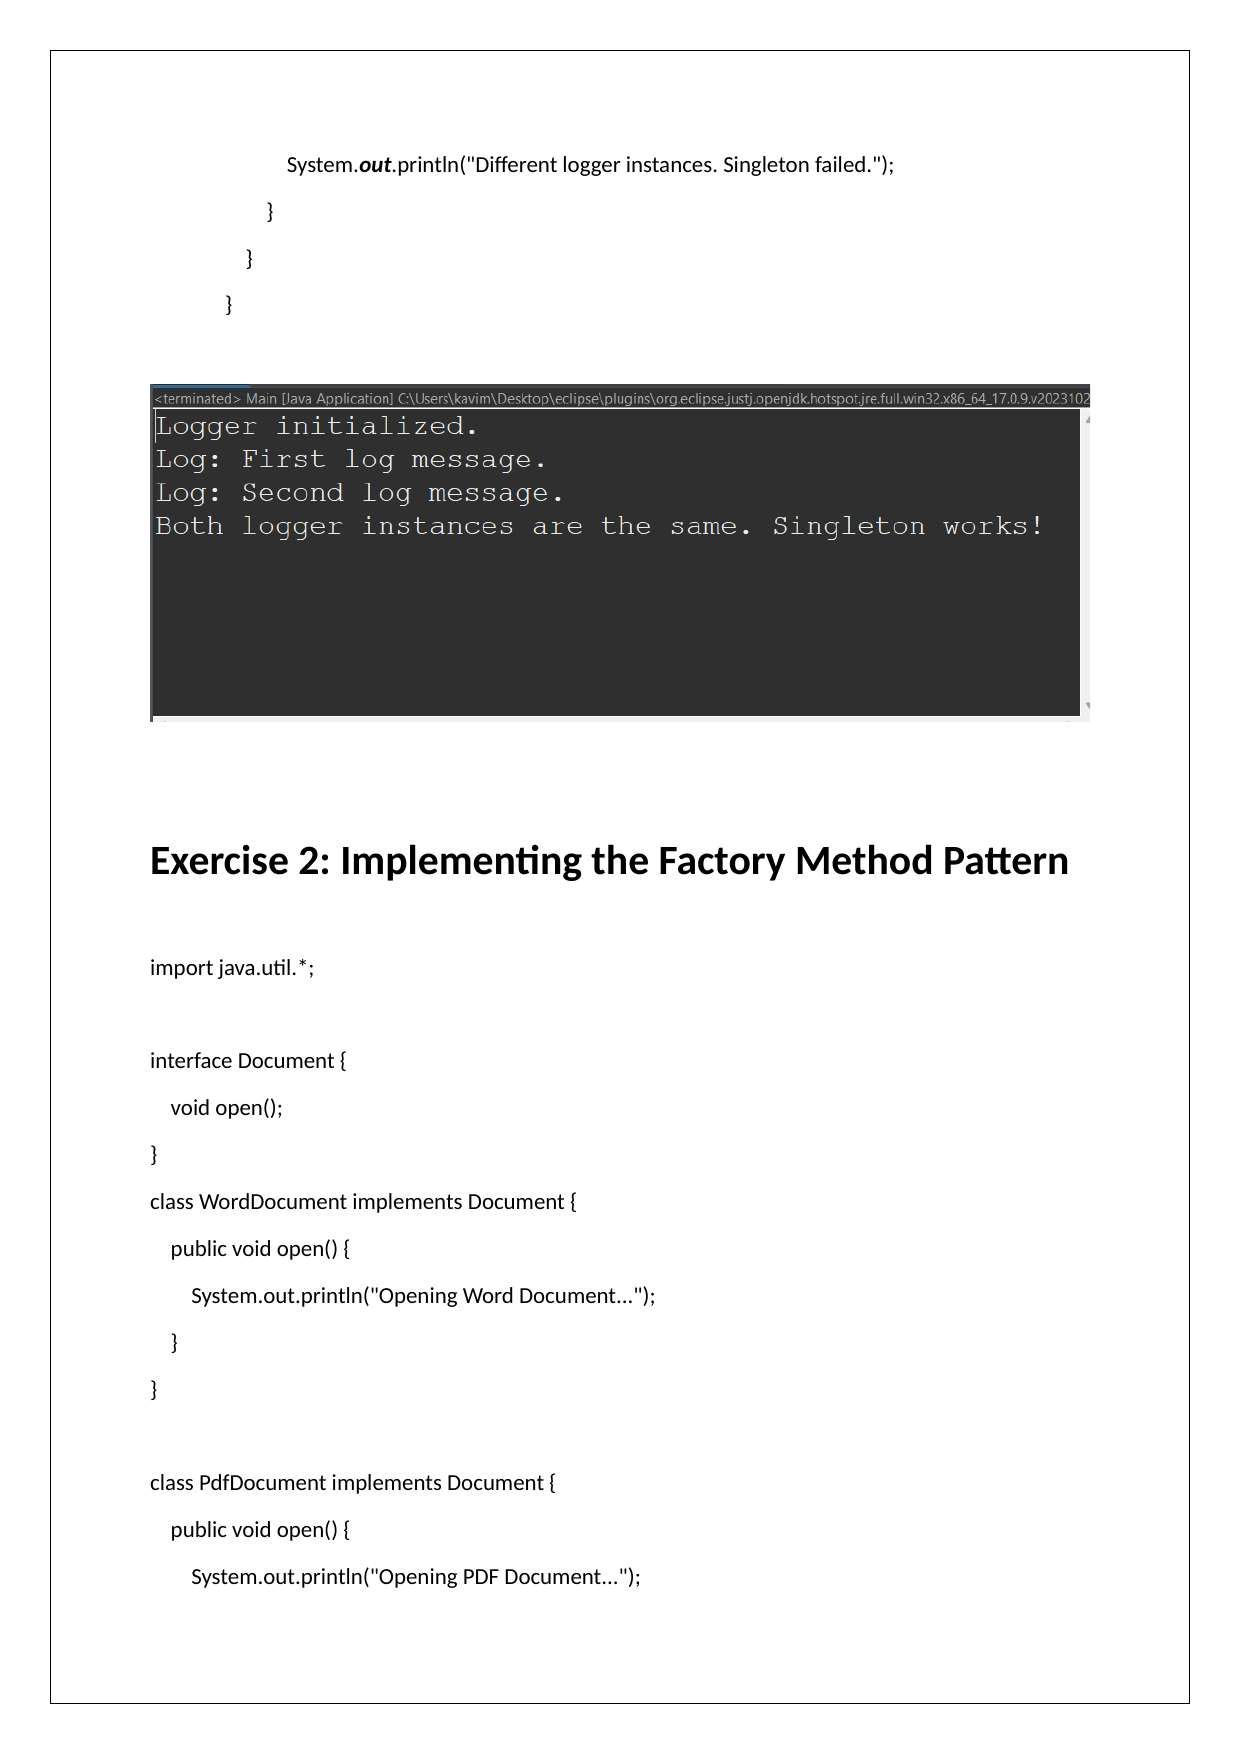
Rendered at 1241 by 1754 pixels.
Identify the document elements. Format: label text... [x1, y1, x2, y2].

text Exercise 2: Implementing the Factory Method Pattern [150, 834, 1090, 885]
text System.out.println("Opening PDF Document..."); [150, 1562, 1090, 1590]
text } [150, 1328, 1090, 1356]
text import java.util.*; [150, 953, 1090, 981]
text public void open() { [150, 1234, 1090, 1262]
text } [150, 1140, 1090, 1168]
text } [150, 291, 1090, 319]
picture [150, 384, 1091, 722]
text public void open() { [150, 1515, 1090, 1543]
text interface Document { [150, 1047, 1090, 1074]
text System.out.println("Opening Word Document..."); [150, 1281, 1090, 1309]
text System.out.println("Different logger instances. Singleton failed."); [150, 150, 1090, 178]
text class PdfDocument implements Document { [150, 1468, 1090, 1496]
text } [150, 197, 1090, 225]
text class WordDocument implements Document { [150, 1187, 1090, 1215]
text } [150, 1375, 1090, 1403]
text } [150, 244, 1090, 272]
text void open(); [150, 1093, 1090, 1121]
